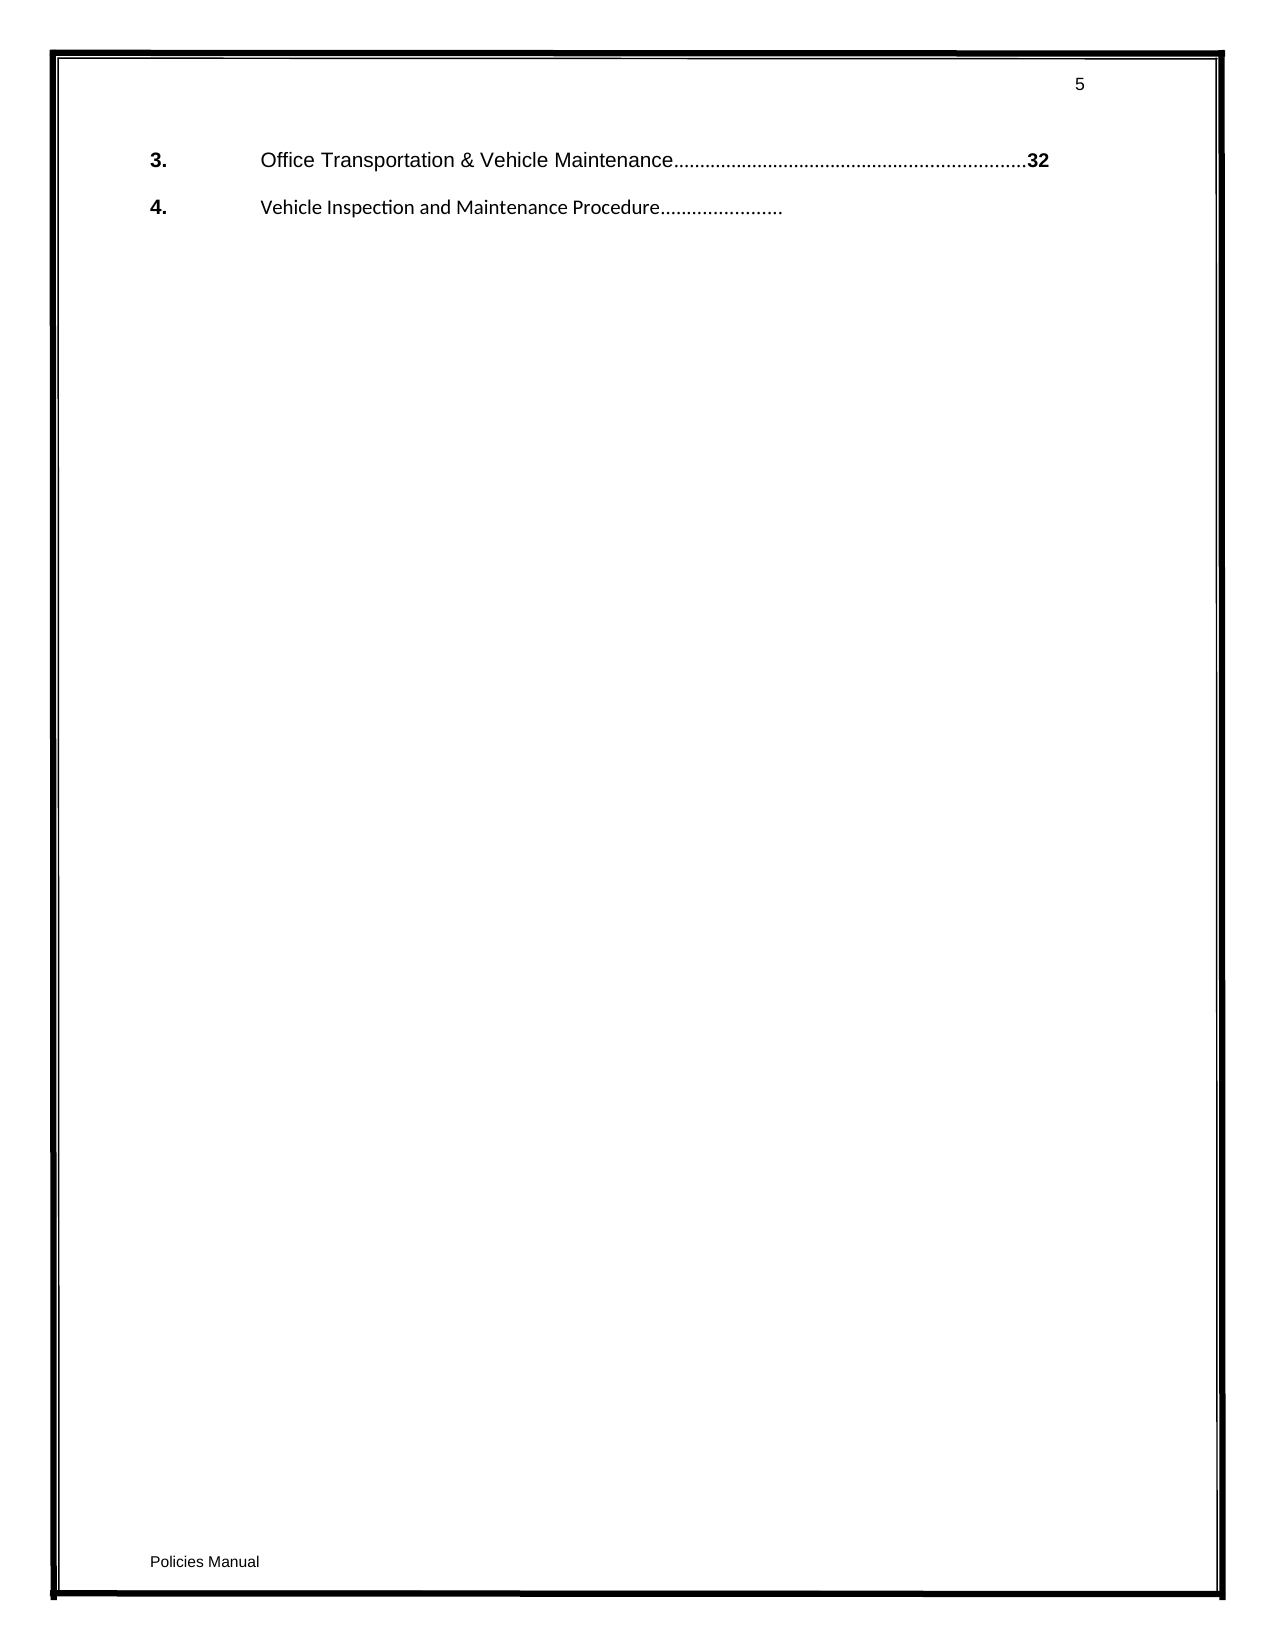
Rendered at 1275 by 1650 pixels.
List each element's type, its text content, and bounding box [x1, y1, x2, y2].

text 3. Office Transportation & Vehicle Maintenance 32 [150, 148, 1125, 172]
text 4. Vehicle Inspection and Maintenance Procedure [150, 194, 1125, 219]
text 5 [150, 74, 1125, 94]
text Policies Manual [150, 1553, 1125, 1571]
